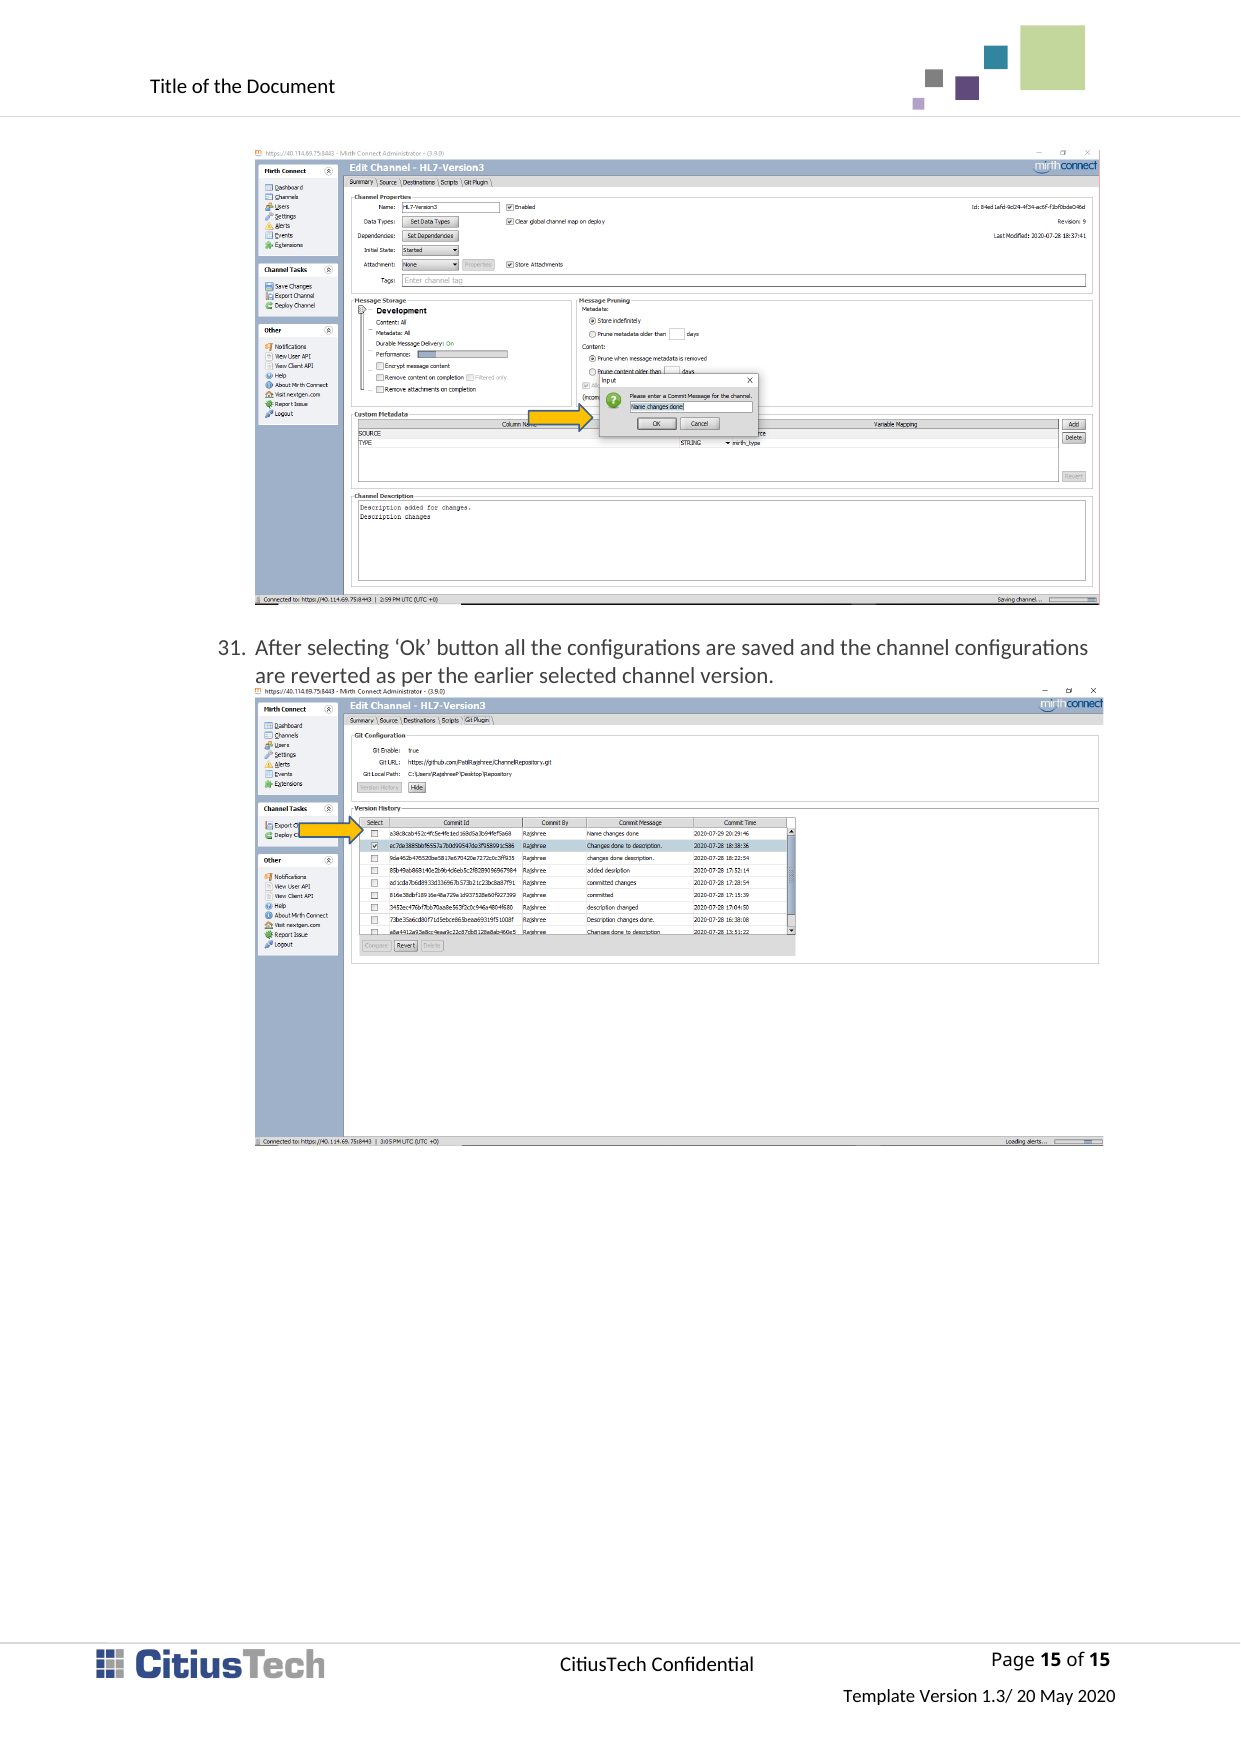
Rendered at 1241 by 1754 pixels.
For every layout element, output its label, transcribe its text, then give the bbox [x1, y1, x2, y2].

list After selecting ‘Ok’ button all the configurations are saved and the channel configurations are reverted as per the earlier selected channel version. [217, 633, 1116, 689]
picture [95, 1648, 325, 1679]
